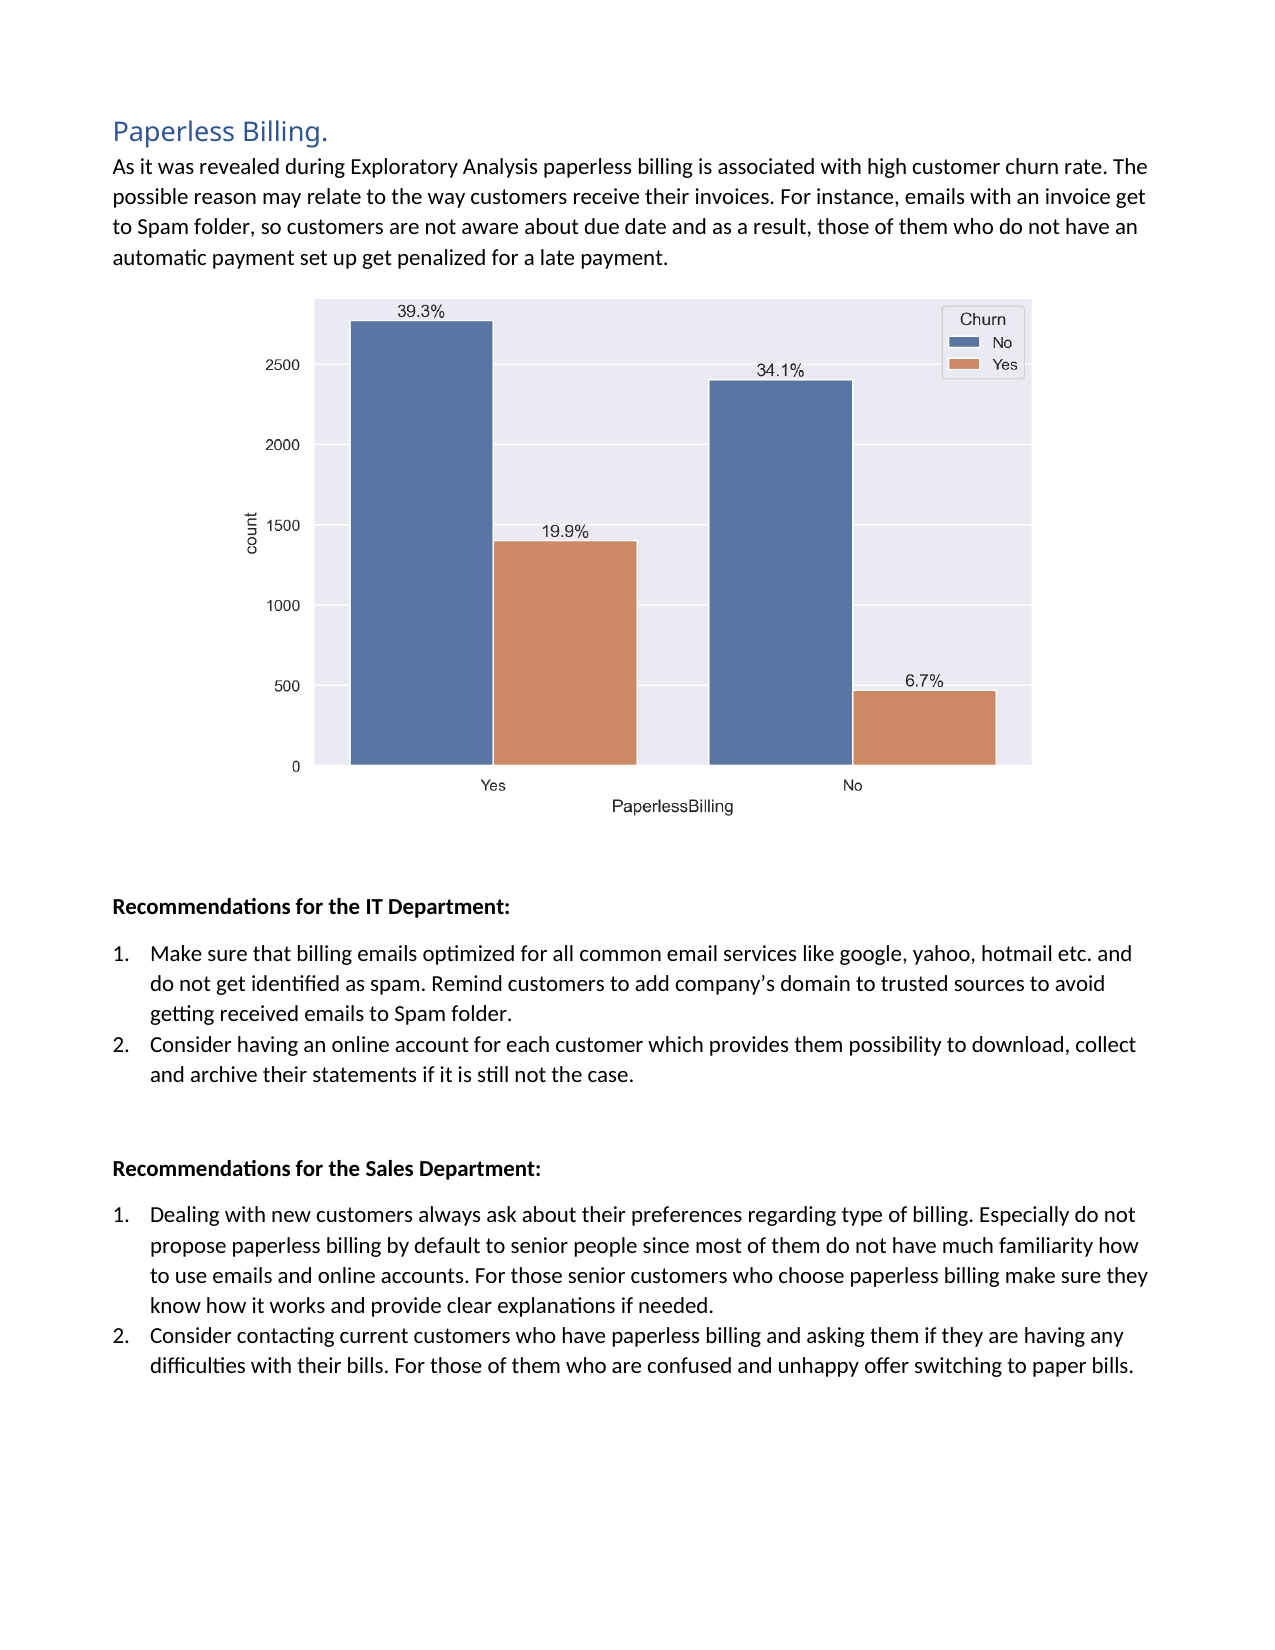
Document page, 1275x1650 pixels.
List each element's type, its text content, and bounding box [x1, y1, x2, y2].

text Recommendations for the Sales Department: [112, 1154, 1163, 1182]
text As it was revealed during Exploratory Analysis paperless billing is associated with high customer churn rate. The possible reason may relate to the way customers receive their invoices. For instance, emails with an invoice get to Spam folder, so customers are not aware about due date and as a result, those of them who do not have an automatic payment set up get penalized for a late payment. [112, 152, 1163, 271]
list Dealing with new customers always ask about their preferences regarding type of billing. Especially do not propose paperless billing by default to senior people since most of them do not have much familiarity how to use emails and online accounts. For those senior customers who choose paperless billing make sure they know how it works and provide clear explanations if needed. [112, 1201, 1163, 1319]
picture [233, 288, 1042, 825]
text Recommendations for the IT Department: [112, 892, 1163, 920]
subtitle Paperless Billing. [112, 112, 1163, 149]
list Consider having an online account for each customer which provides them possibility to download, collect and archive their statements if it is still not the case. [112, 1030, 1163, 1088]
list Make sure that billing emails optimized for all common email services like google, yahoo, hotmail etc. and do not get identified as spam. Remind customers to add company’s domain to trusted sources to avoid getting received emails to Spam folder. [112, 939, 1163, 1028]
list Consider contacting current customers who have paperless billing and asking them if they are having any difficulties with their bills. For those of them who are confused and unhappy offer switching to paper bills. [112, 1321, 1163, 1380]
